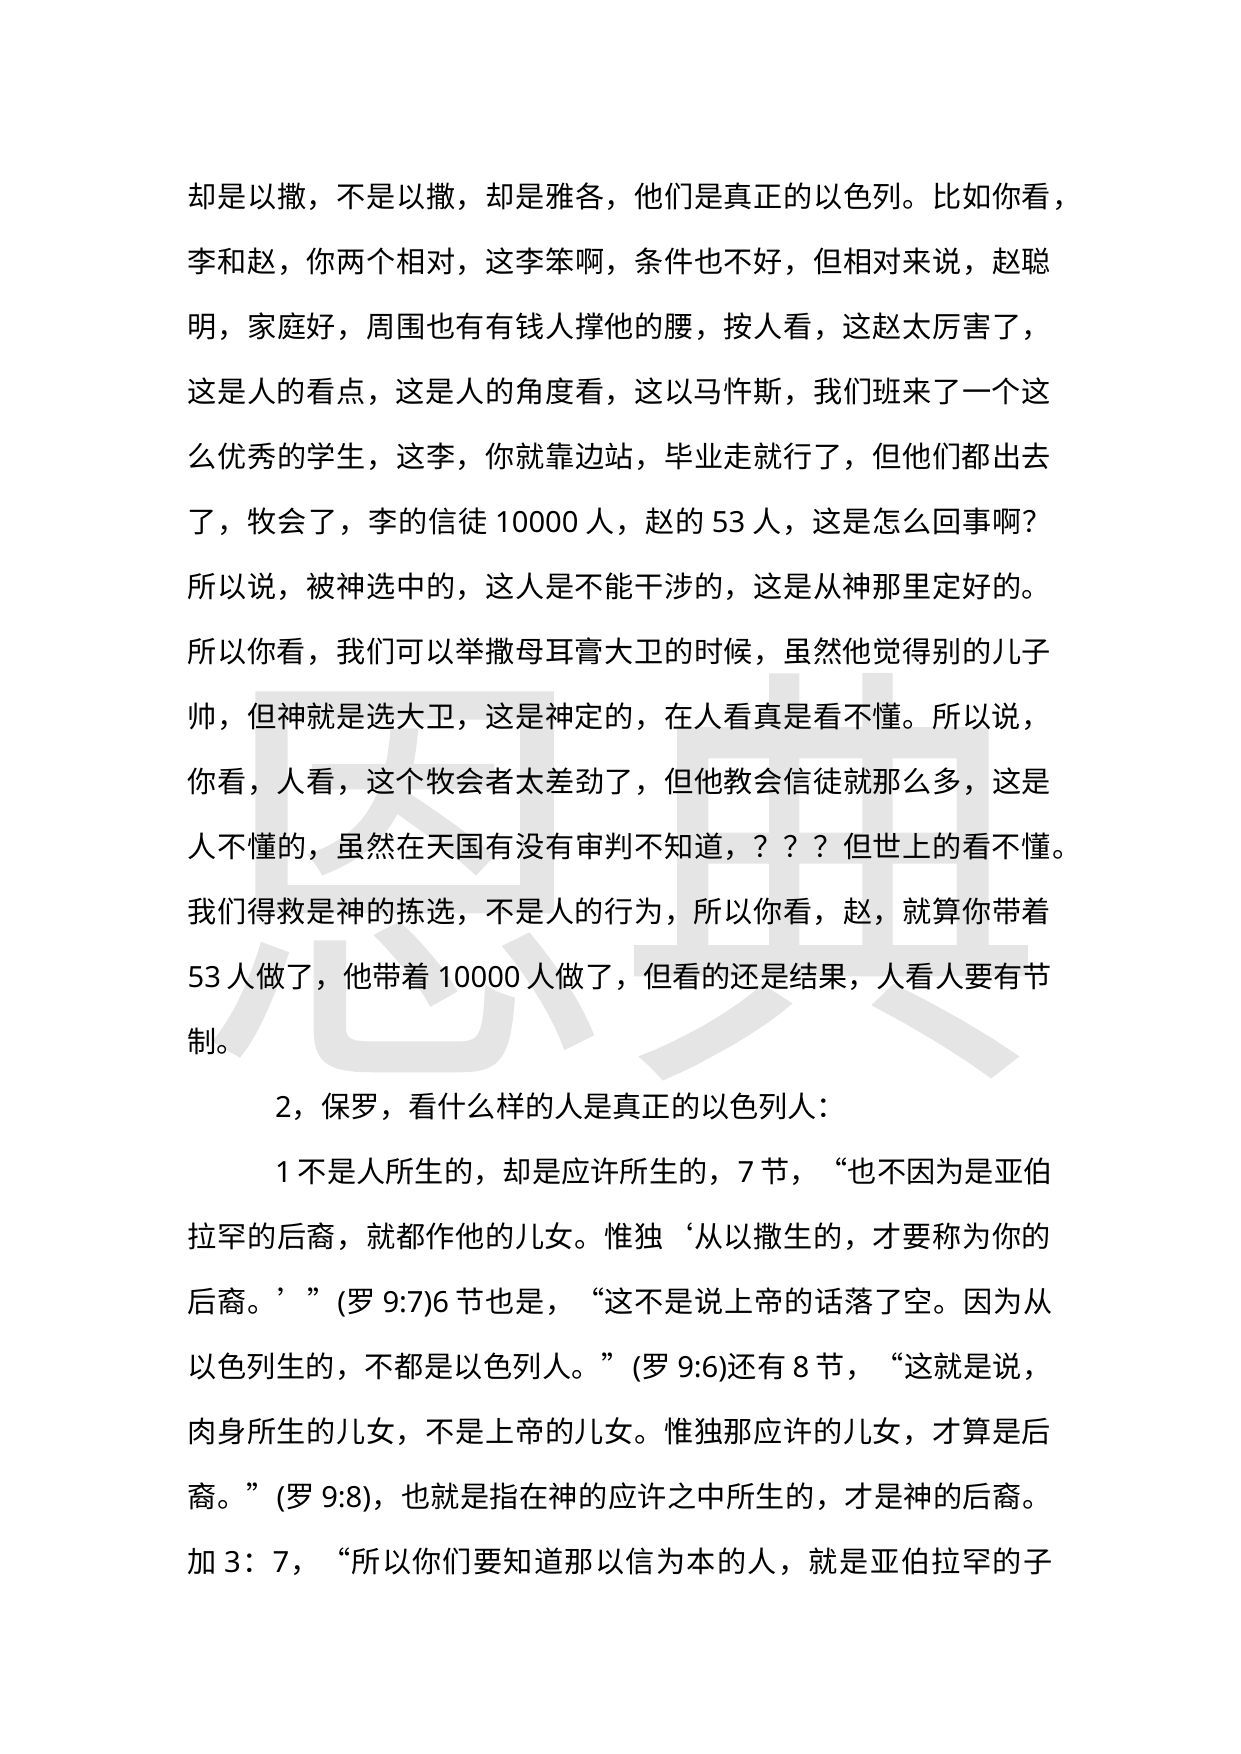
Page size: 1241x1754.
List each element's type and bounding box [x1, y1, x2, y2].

list [187, 162, 1053, 1592]
